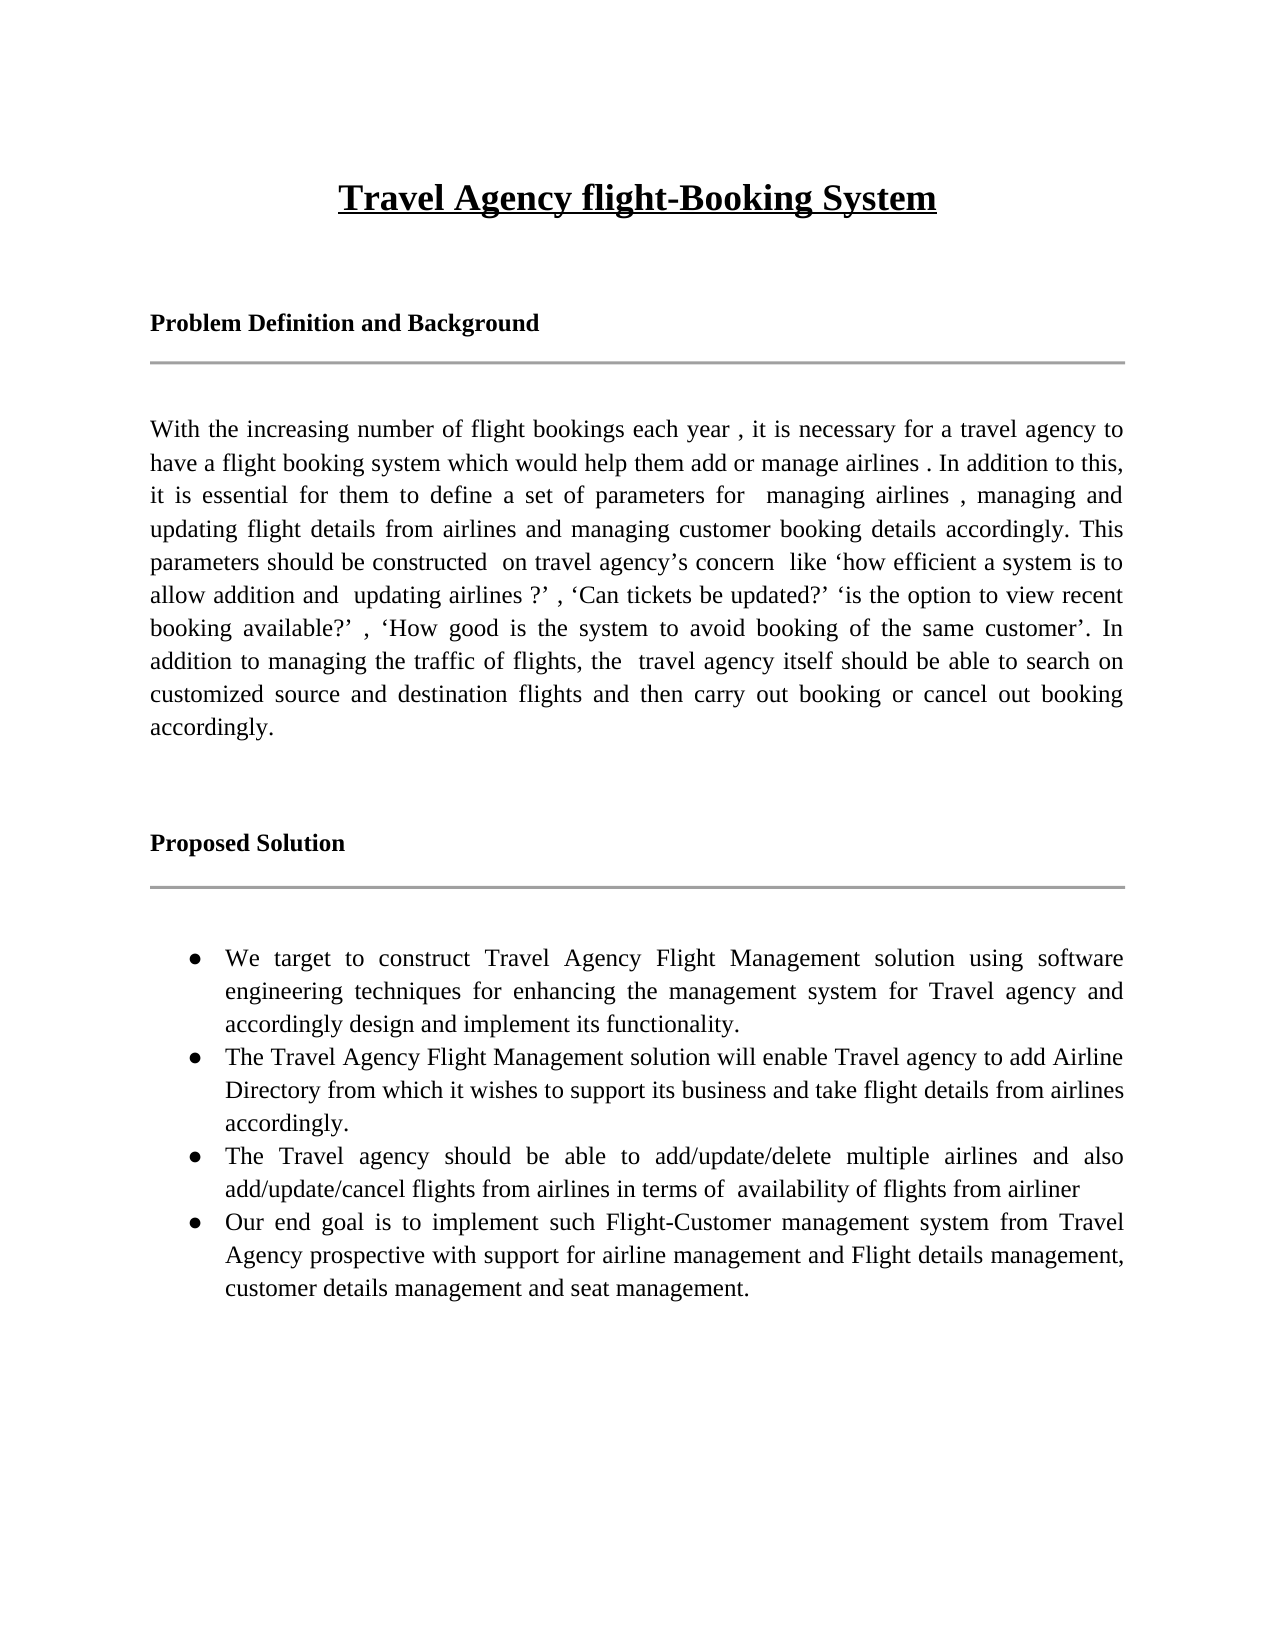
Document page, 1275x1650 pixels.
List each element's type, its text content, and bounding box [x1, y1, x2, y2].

text With the increasing number of flight bookings each year , it is necessary for a travel agency to have a flight booking system which would help them add or manage airlines . In addition to this, it is essential for them to define a set of parameters for managing airlines , managing and updating flight details from airlines and managing customer booking details accordingly. This parameters should be constructed on travel agency’s concern like ‘how efficient a system is to allow addition and updating airlines ?’ , ‘Can tickets be updated?’ ‘is the option to view recent booking available?’ , ‘How good is the system to avoid booking of the same customer’. In addition to managing the traffic of flights, the travel agency itself should be able to search on customized source and destination flights and then carry out booking or cancel out booking accordingly. [150, 414, 1125, 741]
list Our end goal is to implement such Flight-Customer management system from Travel Agency prospective with support for airline management and Flight details management, customer details management and seat management. [187, 1207, 1125, 1302]
text Proposed Solution [150, 828, 1125, 857]
list The Travel Agency Flight Management solution will enable Travel agency to add Airline Directory from which it wishes to support its business and take flight details from airlines accordingly. [187, 1042, 1125, 1137]
text Problem Definition and Background [150, 308, 1125, 336]
list We target to construct Travel Agency Flight Management solution using software engineering techniques for enhancing the management system for Travel agency and accordingly design and implement its functionality. [187, 943, 1125, 1038]
list The Travel agency should be able to add/update/delete multiple airlines and also add/update/cancel flights from airlines in terms of availability of flights from airliner [187, 1141, 1125, 1203]
text Travel Agency flight-Booking System [150, 175, 1125, 218]
